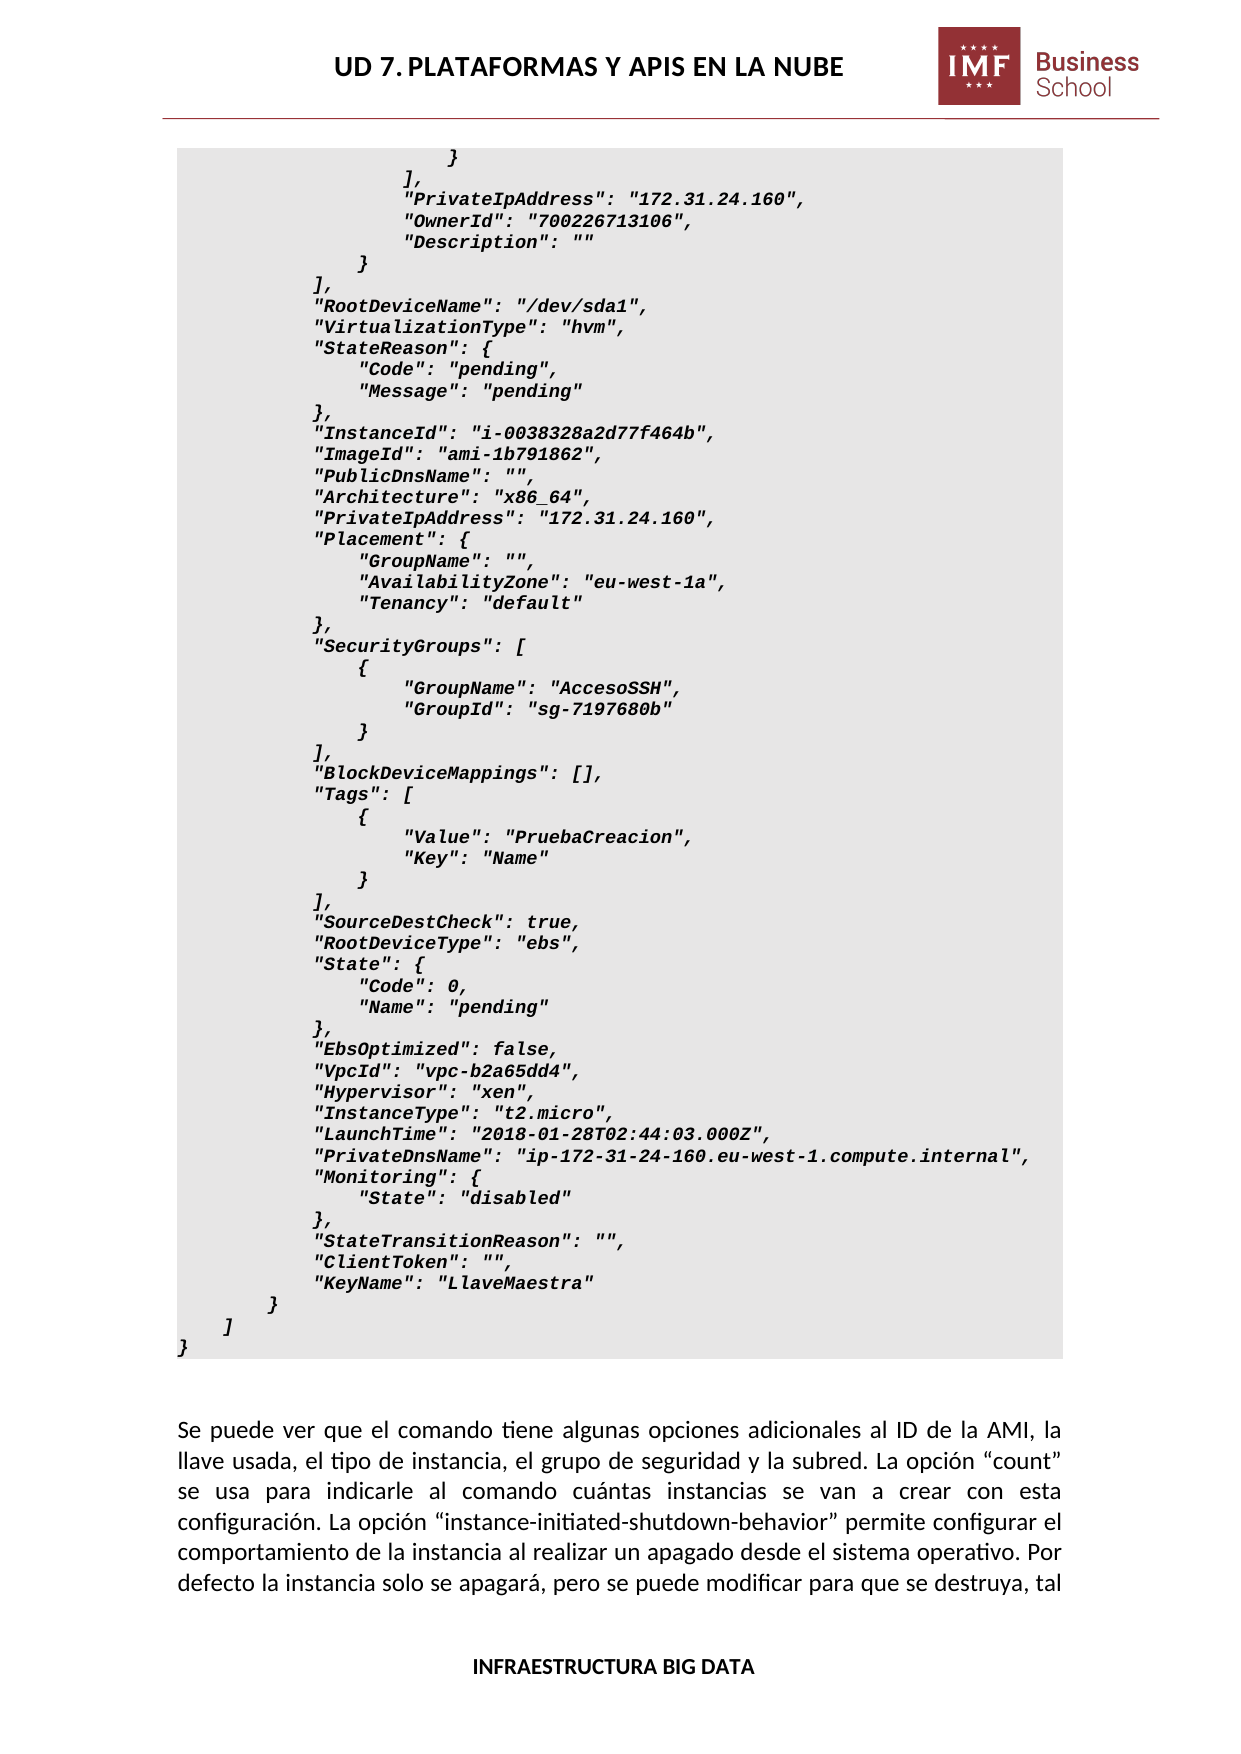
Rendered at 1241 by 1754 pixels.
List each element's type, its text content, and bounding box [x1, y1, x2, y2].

text "State": "disabled" [177, 1189, 1063, 1210]
text ], [177, 169, 1063, 190]
text "ImageId": "ami-1b791862", [177, 445, 1063, 466]
text "PrivateIpAddress": "172.31.24.160", [177, 509, 1063, 530]
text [177, 1414, 1063, 1597]
text "State": { [177, 955, 1063, 976]
text { [177, 658, 1063, 679]
text } [177, 1338, 1063, 1359]
text "SecurityGroups": [ [177, 636, 1063, 658]
text }, [177, 1019, 1063, 1040]
text "SourceDestCheck": true, [177, 913, 1063, 934]
text }, [177, 615, 1063, 636]
text "KeyName": "LlaveMaestra" [177, 1274, 1063, 1295]
text "Key": "Name" [177, 849, 1063, 870]
text "Name": "pending" [177, 998, 1063, 1019]
picture [938, 27, 1139, 105]
text } [177, 254, 1063, 275]
text "Hypervisor": "xen", [177, 1083, 1063, 1104]
text "ClientToken": "", [177, 1253, 1063, 1274]
text "VpcId": "vpc-b2a65dd4", [177, 1061, 1063, 1083]
text "StateTransitionReason": "", [177, 1231, 1063, 1253]
text "Description": "" [177, 233, 1063, 254]
text ], [177, 891, 1063, 913]
text "Value": "PruebaCreacion", [177, 828, 1063, 849]
text "AvailabilityZone": "eu-west-1a", [177, 573, 1063, 594]
text } [177, 1295, 1063, 1316]
text "BlockDeviceMappings": [], [177, 764, 1063, 785]
text "GroupName": "", [177, 551, 1063, 573]
text { [177, 806, 1063, 828]
text "Tags": [ [177, 785, 1063, 806]
text "Code": 0, [177, 976, 1063, 998]
text "VirtualizationType": "hvm", [177, 318, 1063, 339]
text "Code": "pending", [177, 360, 1063, 381]
text "GroupName": "AccesoSSH", [177, 679, 1063, 700]
text ], [177, 743, 1063, 764]
text "StateReason": { [177, 339, 1063, 360]
text }, [177, 403, 1063, 424]
text } [177, 870, 1063, 891]
text "Monitoring": { [177, 1168, 1063, 1189]
text "PrivateDnsName": "ip-172-31-24-160.eu-west-1.compute.internal", [177, 1146, 1063, 1168]
text }, [177, 1210, 1063, 1231]
text "Placement": { [177, 530, 1063, 551]
text "Architecture": "x86_64", [177, 488, 1063, 509]
text "LaunchTime": "2018-01-28T02:44:03.000Z", [177, 1125, 1063, 1146]
text "RootDeviceName": "/dev/sda1", [177, 296, 1063, 318]
text "RootDeviceType": "ebs", [177, 934, 1063, 955]
text } [177, 721, 1063, 743]
text "EbsOptimized": false, [177, 1040, 1063, 1061]
text } [177, 148, 1063, 169]
text "InstanceId": "i-0038328a2d77f464b", [177, 424, 1063, 445]
text ] [177, 1316, 1063, 1338]
text "PublicDnsName": "", [177, 466, 1063, 488]
text ], [177, 275, 1063, 296]
text "Message": "pending" [177, 381, 1063, 403]
text "PrivateIpAddress": "172.31.24.160", [177, 190, 1063, 211]
text "GroupId": "sg-7197680b" [177, 700, 1063, 721]
text "Tenancy": "default" [177, 594, 1063, 615]
text "OwnerId": "700226713106", [177, 211, 1063, 233]
text "InstanceType": "t2.micro", [177, 1104, 1063, 1125]
